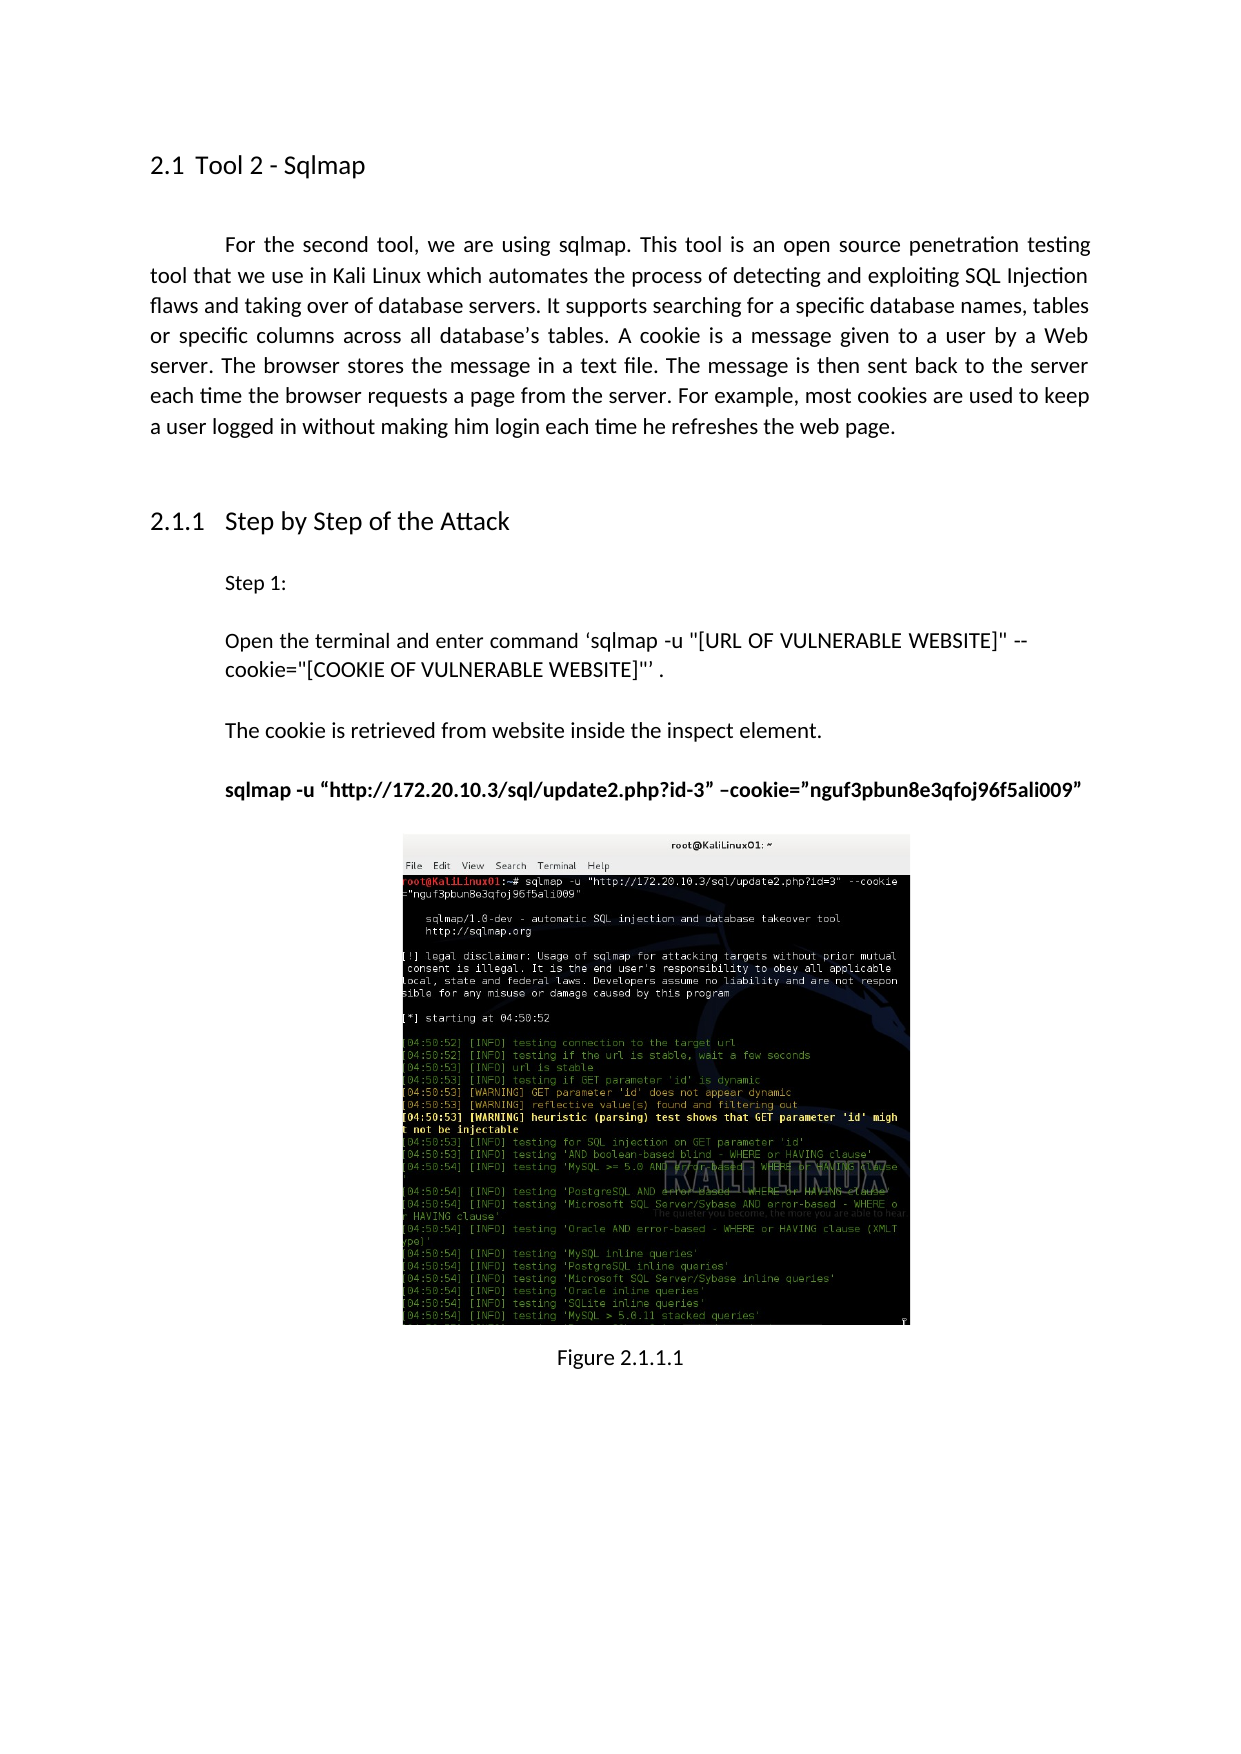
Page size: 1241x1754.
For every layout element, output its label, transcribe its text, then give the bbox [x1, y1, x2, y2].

list Step by Step of the Attack [150, 504, 1171, 537]
list Tool 2 - Sqlmap [150, 148, 1171, 181]
text The cookie is retrieved from website inside the inspect element. [225, 716, 1171, 744]
text sqlmap -u “http://172.20.10.3/sql/update2.php?id-3” –cookie=”nguf3pbun8e3qfoj96f5ali009” [225, 776, 1171, 803]
text For the second tool, we are using sqlmap. This tool is an open source penetration testing tool that we use in Kali Linux which automates the process of detecting and exploiting SQL Injection flaws and taking over of database servers. It supports searching for a specific database names, tables or specific columns across all database’s tables. A cookie is a message given to a user by a Web server. The browser stores the message in a text file. The message is then sent back to the server each time the browser requests a page from the server. For example, most cookies are used to keep a user logged in without making him login each time he refreshes the web page. [150, 231, 1091, 440]
text Open the terminal and enter command ‘sqlmap -u "[URL OF VULNERABLE WEBSITE]" -- cookie="[COOKIE OF VULNERABLE WEBSITE]"’ . [225, 626, 1171, 684]
text Step 1: [225, 569, 1171, 596]
picture [402, 833, 911, 1325]
